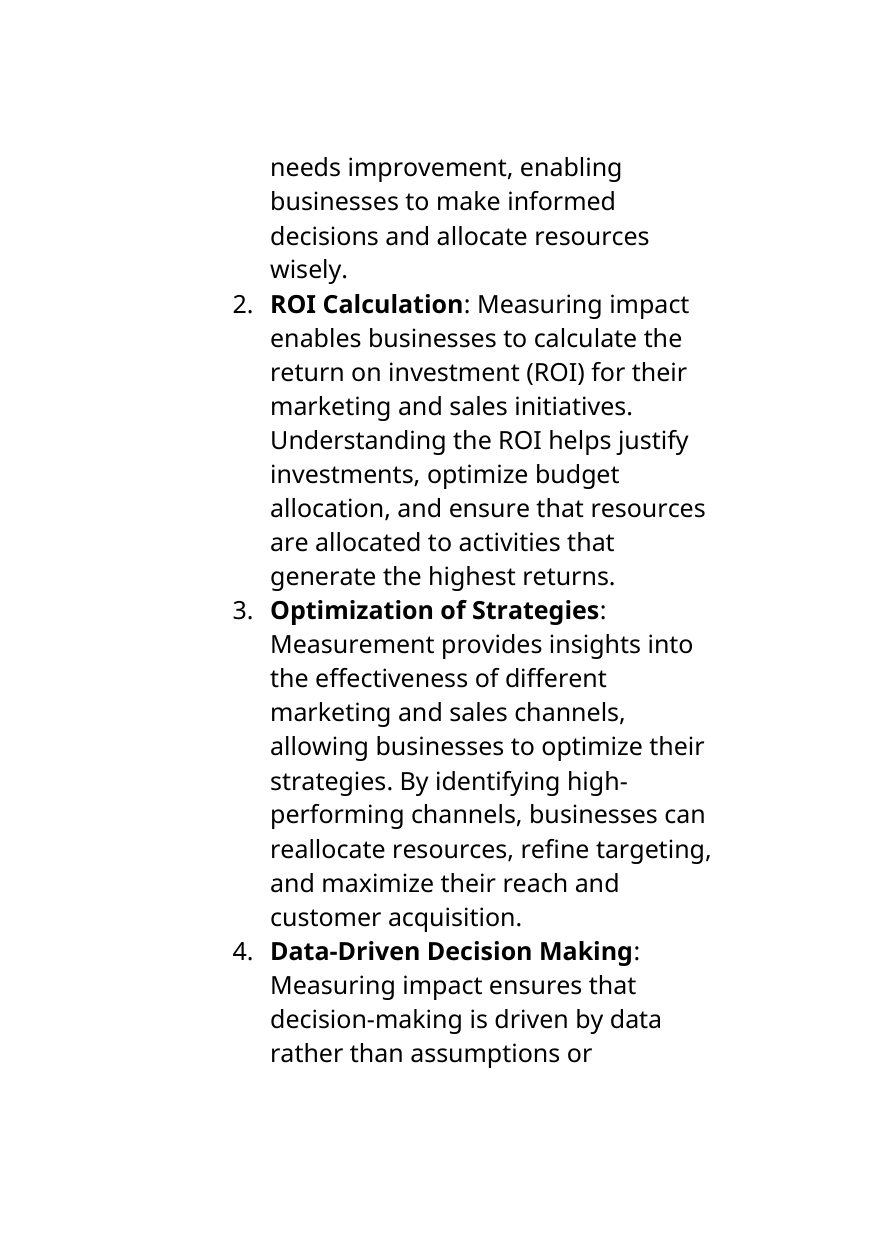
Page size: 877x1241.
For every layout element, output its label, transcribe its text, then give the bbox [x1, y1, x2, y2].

list ROI Calculation: Measuring impact enables businesses to calculate the return on investment (ROI) for their marketing and sales initiatives. Understanding the ROI helps justify investments, optimize budget allocation, and ensure that resources are allocated to activities that generate the highest returns. [232, 286, 727, 593]
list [232, 933, 727, 1070]
list Optimization of Strategies: Measurement provides insights into the effectiveness of different marketing and sales channels, allowing businesses to optimize their strategies. By identifying high-performing channels, businesses can reallocate resources, refine targeting, and maximize their reach and customer acquisition. [232, 593, 727, 933]
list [232, 150, 727, 286]
